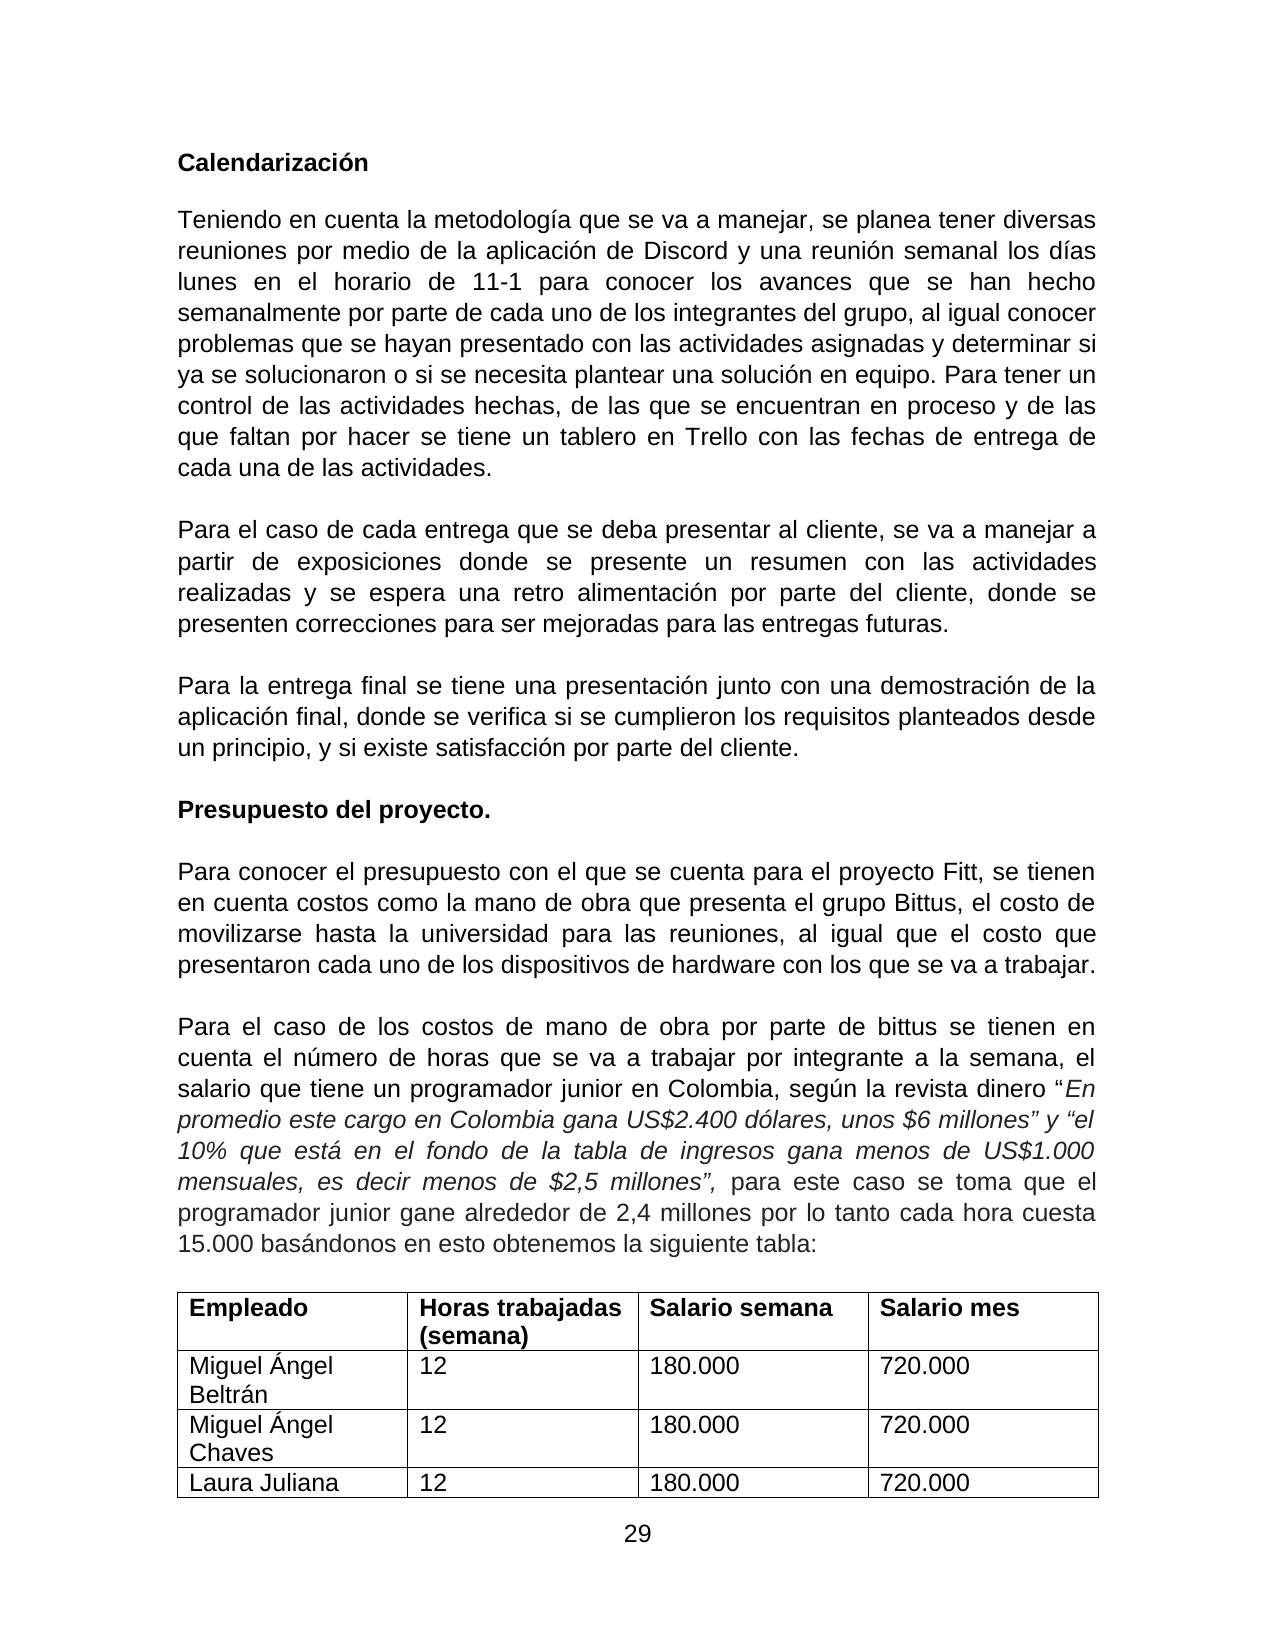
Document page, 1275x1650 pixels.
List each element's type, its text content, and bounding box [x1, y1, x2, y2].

table_cell 180.000 [639, 1351, 868, 1409]
text Para el caso de los costos de mano de obra por parte de bittus se tienen en cuenta el número de horas que se va a trabajar por integrante a la semana, el salario que tiene un programador junior en Colombia, según la revista dinero “En promedio este cargo en Colombia gana US$2.400 dólares, unos $6 millones” y “el 10% que está en el fondo de la tabla de ingresos gana menos de US$1.000 mensuales, es decir menos de $2,5 millones”, para este caso se toma que el programador junior gane alrededor de 2,4 millones por lo tanto cada hora cuesta 15.000 basándonos en esto obtenemos la siguiente tabla: [177, 1012, 1098, 1258]
table_header Empleado [178, 1293, 407, 1350]
text Calendarización [177, 148, 1098, 176]
table_cell 180.000 [639, 1410, 868, 1467]
table_cell 720.000 [869, 1351, 1098, 1409]
text Para la entrega final se tiene una presentación junto con una demostración de la aplicación final, donde se verifica si se cumplieron los requisitos planteados desde un principio, y si existe satisfacción por parte del cliente. [177, 671, 1098, 762]
text Teniendo en cuenta la metodología que se va a manejar, se planea tener diversas reuniones por medio de la aplicación de Discord y una reunión semanal los días lunes en el horario de 11-1 para conocer los avances que se han hecho semanalmente por parte de cada uno de los integrantes del grupo, al igual conocer problemas que se hayan presentado con las actividades asignadas y determinar si ya se solucionaron o si se necesita plantear una solución en equipo. Para tener un control de las actividades hechas, de las que se encuentran en proceso y de las que faltan por hacer se tiene un tablero en Trello con las fechas de entrega de cada una de las actividades. [177, 205, 1098, 482]
text Para conocer el presupuesto con el que se cuenta para el proyecto Fitt, se tienen en cuenta costos como la mano de obra que presenta el grupo Bittus, el costo de movilizarse hasta la universidad para las reuniones, al igual que el costo que presentaron cada uno de los dispositivos de hardware con los que se va a trabajar. [177, 857, 1098, 979]
table_cell Laura Juliana Mora [178, 1468, 407, 1497]
table_cell Miguel Ángel Beltrán [178, 1351, 407, 1409]
table_cell 720.000 [869, 1410, 1098, 1467]
table_cell 180.000 [639, 1468, 868, 1497]
table_cell Miguel Ángel Chaves [178, 1410, 407, 1467]
table_cell 12 [408, 1351, 638, 1409]
table_header Salario mes [869, 1293, 1098, 1350]
table_header Salario semana [639, 1293, 868, 1350]
text Para el caso de cada entrega que se deba presentar al cliente, se va a manejar a partir de exposiciones donde se presente un resumen con las actividades realizadas y se espera una retro alimentación por parte del cliente, donde se presenten correcciones para ser mejoradas para las entregas futuras. [177, 516, 1098, 637]
table_cell 12 [408, 1410, 638, 1467]
table_cell 720.000 [869, 1468, 1098, 1497]
table_header Horas trabajadas (semana) [408, 1293, 638, 1350]
table_cell 12 [408, 1468, 638, 1497]
text Presupuesto del proyecto. [177, 795, 1098, 824]
